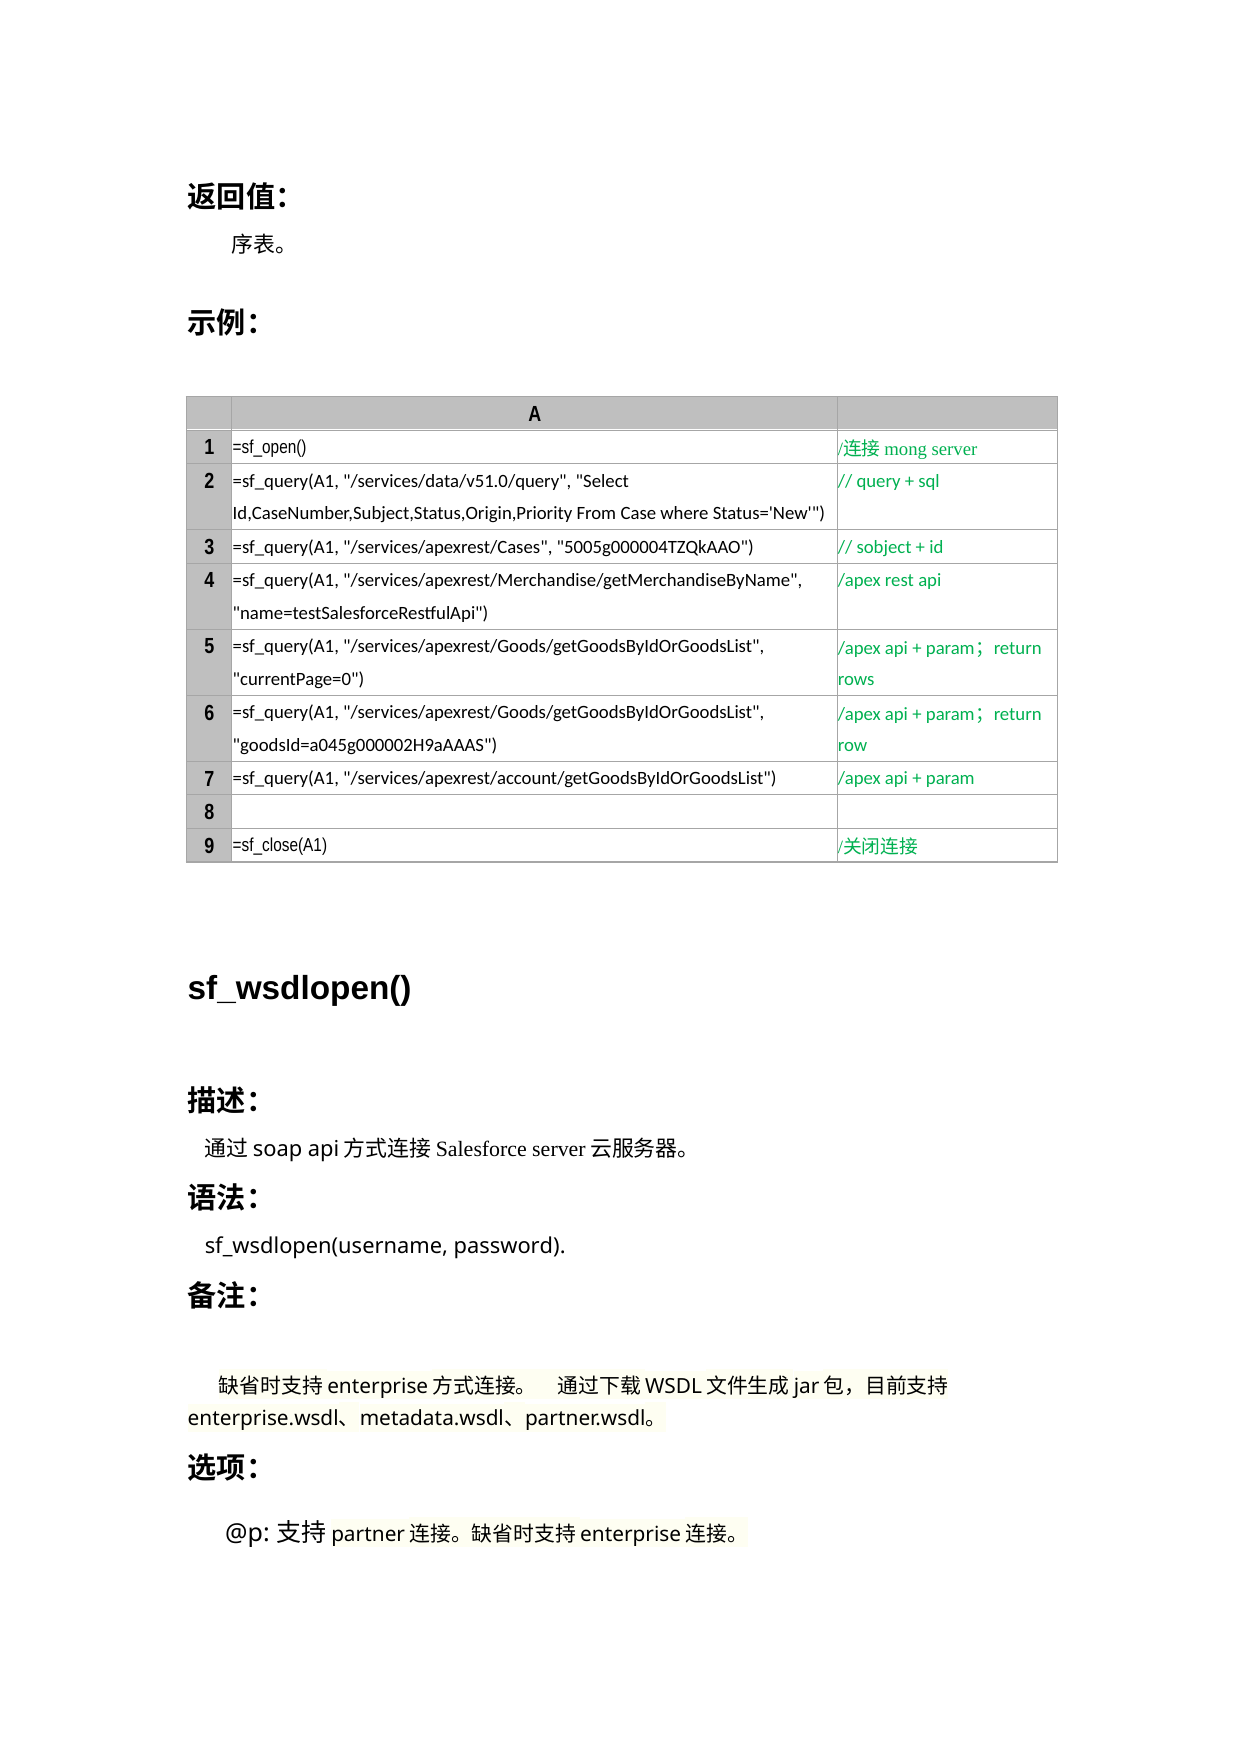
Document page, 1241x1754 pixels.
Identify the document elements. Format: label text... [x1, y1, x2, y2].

text 语法： sf_wsdlopen(username, password). [187, 1163, 1053, 1261]
table_cell [838, 795, 1057, 828]
text @p: 支持partner连接。缺省时支持enterprise连接。 [187, 1498, 1053, 1563]
table_header A [232, 397, 837, 429]
table_cell =sf_query(A1, "/services/data/v51.0/query", "Select Id,CaseNumber,Subject,Status,Origin,Priority From Case where Status='New'") [232, 464, 837, 529]
table_cell =sf_query(A1, "/services/apexrest/account/getGoodsByIdOrGoodsList") [232, 762, 837, 794]
table_cell // query + sql [838, 464, 1057, 529]
table_header [187, 397, 231, 429]
table_cell =sf_close(A1) [232, 829, 837, 861]
table_cell /关闭连接 [838, 829, 1057, 861]
table_cell =sf_query(A1, "/services/apexrest/Goods/getGoodsByIdOrGoodsList", "goodsId=a045g000002H9aAAAS") [232, 696, 837, 761]
table_cell 5 [187, 630, 231, 695]
table_cell =sf_query(A1, "/services/apexrest/Goods/getGoodsByIdOrGoodsList", "currentPage=0") [232, 630, 837, 695]
text 备注： [187, 1261, 1053, 1326]
table_cell 7 [187, 762, 231, 794]
table_cell [232, 795, 837, 828]
table_cell =sf_query(A1, "/services/apexrest/Cases", "5005g000004TZQkAAO") [232, 530, 837, 563]
table_cell /apex rest api [838, 564, 1057, 629]
table_cell =sf_open() [232, 431, 837, 463]
table_cell 8 [187, 795, 231, 828]
text 示例： [187, 289, 1053, 354]
text 返回值： 序表。 [187, 162, 1053, 259]
table_cell 2 [187, 464, 231, 529]
text sf_wsdlopen() [187, 954, 1053, 1019]
table_cell 4 [187, 564, 231, 629]
table_header [838, 397, 1057, 429]
table_cell /apex api + param；return row [838, 696, 1057, 761]
table_cell 1 [187, 431, 231, 463]
text 缺省时支持enterprise方式连接。 通过下载WSDL文件生成jar包，目前支持enterprise.wsdl、metadata.wsdl、partner.wsdl。 选项： [187, 1368, 1053, 1498]
table_cell /apex api + param；return rows [838, 630, 1057, 695]
table_cell /apex api + param [838, 762, 1057, 794]
text 描述： 通过soap api方式连接Salesforce server云服务器。 [187, 1066, 1053, 1163]
table_cell 6 [187, 696, 231, 761]
table_cell /连接mong server [838, 431, 1057, 463]
table_cell 9 [187, 829, 231, 861]
table_cell 3 [187, 530, 231, 563]
table_cell // sobject + id [838, 530, 1057, 563]
table_cell =sf_query(A1, "/services/apexrest/Merchandise/getMerchandiseByName", "name=testSalesforceRestfulApi") [232, 564, 837, 629]
